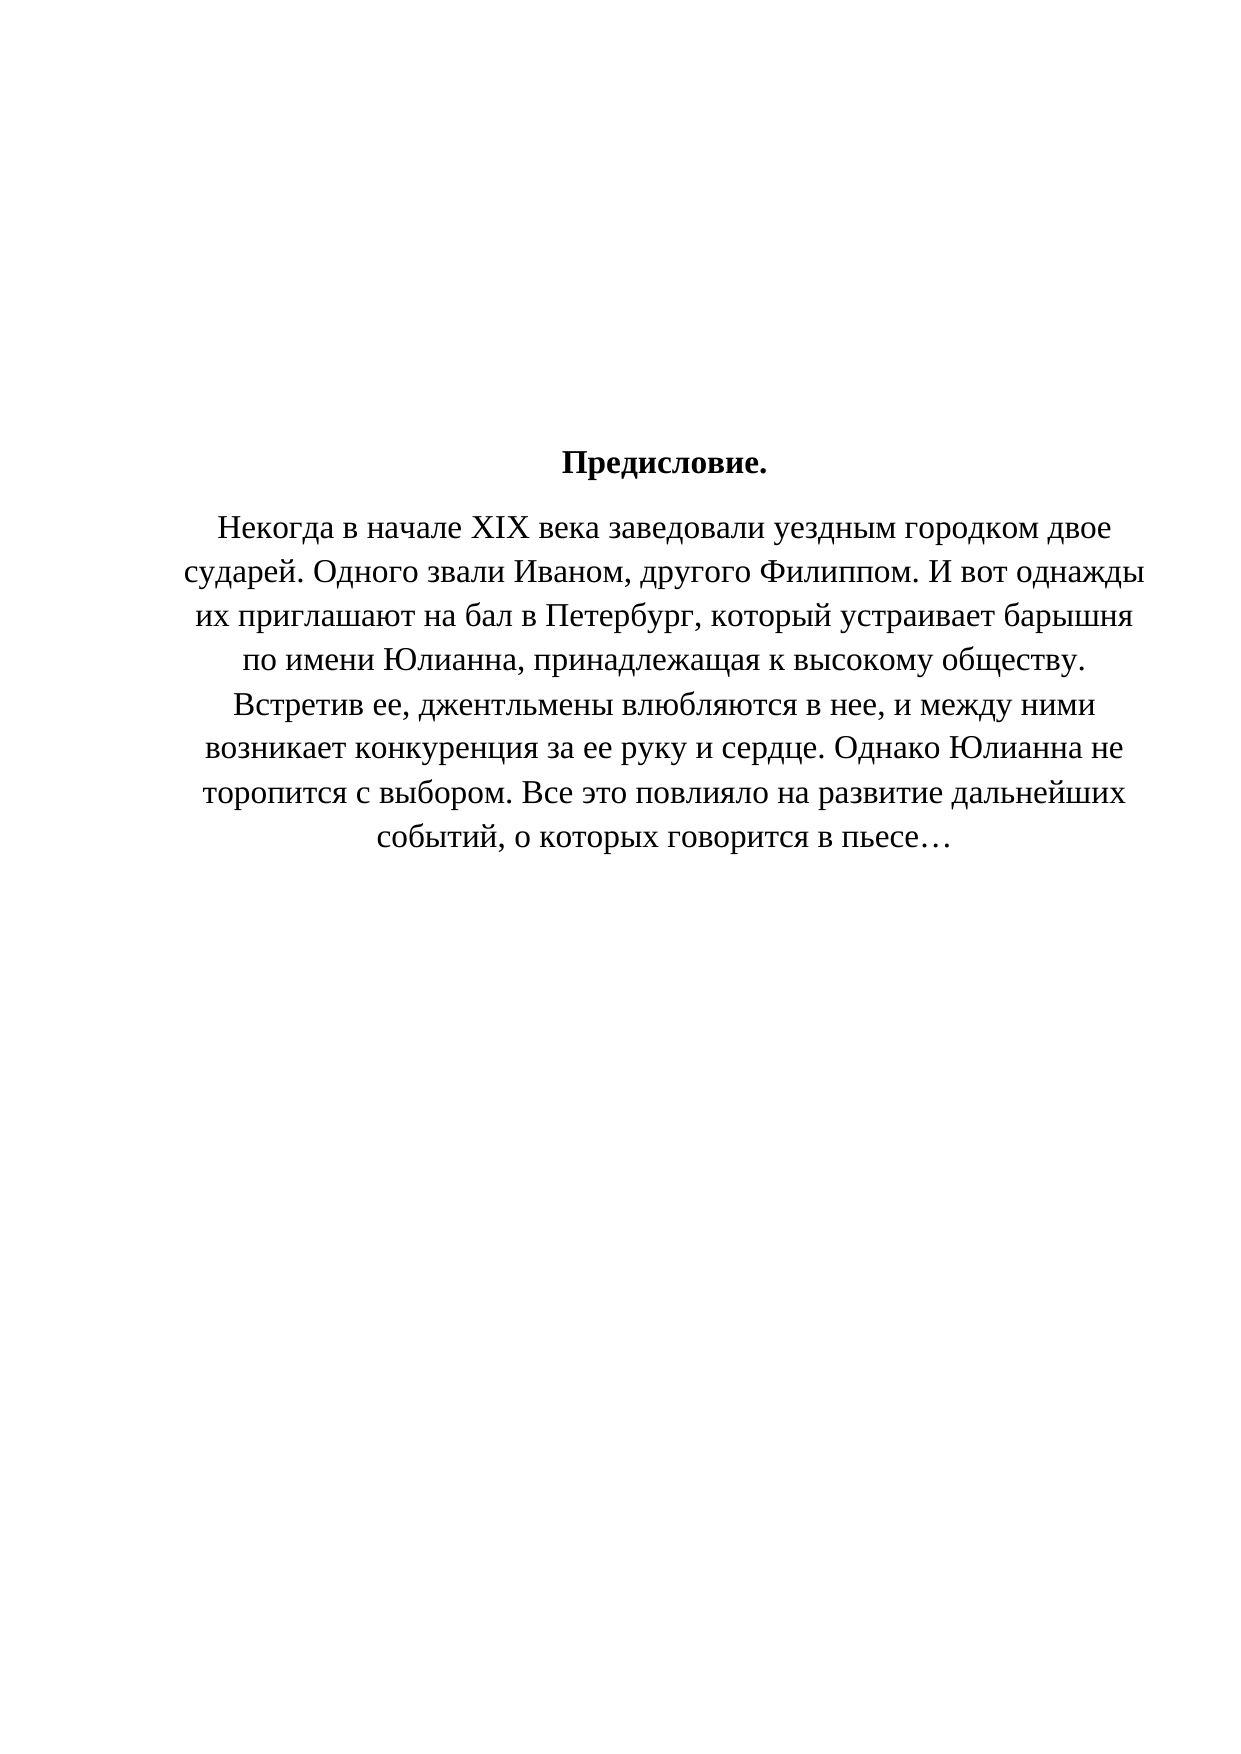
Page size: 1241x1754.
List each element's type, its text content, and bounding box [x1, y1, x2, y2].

text Предисловие. [177, 443, 1152, 481]
text Некогда в начале XIX века заведовали уездным городком двое сударей. Одного звали Иваном, другого Филиппом. И вот однажды их приглашают на бал в Петербург, который устраивает барышня по имени Юлианна, принадлежащая к высокому обществу. Встретив ее, джентльмены влюбляются в нее, и между ними возникает конкуренция за ее руку и сердце. Однако Юлианна не торопится с выбором. Все это повлияло на развитие дальнейших событий, о которых говорится в пьесе… [177, 507, 1152, 854]
